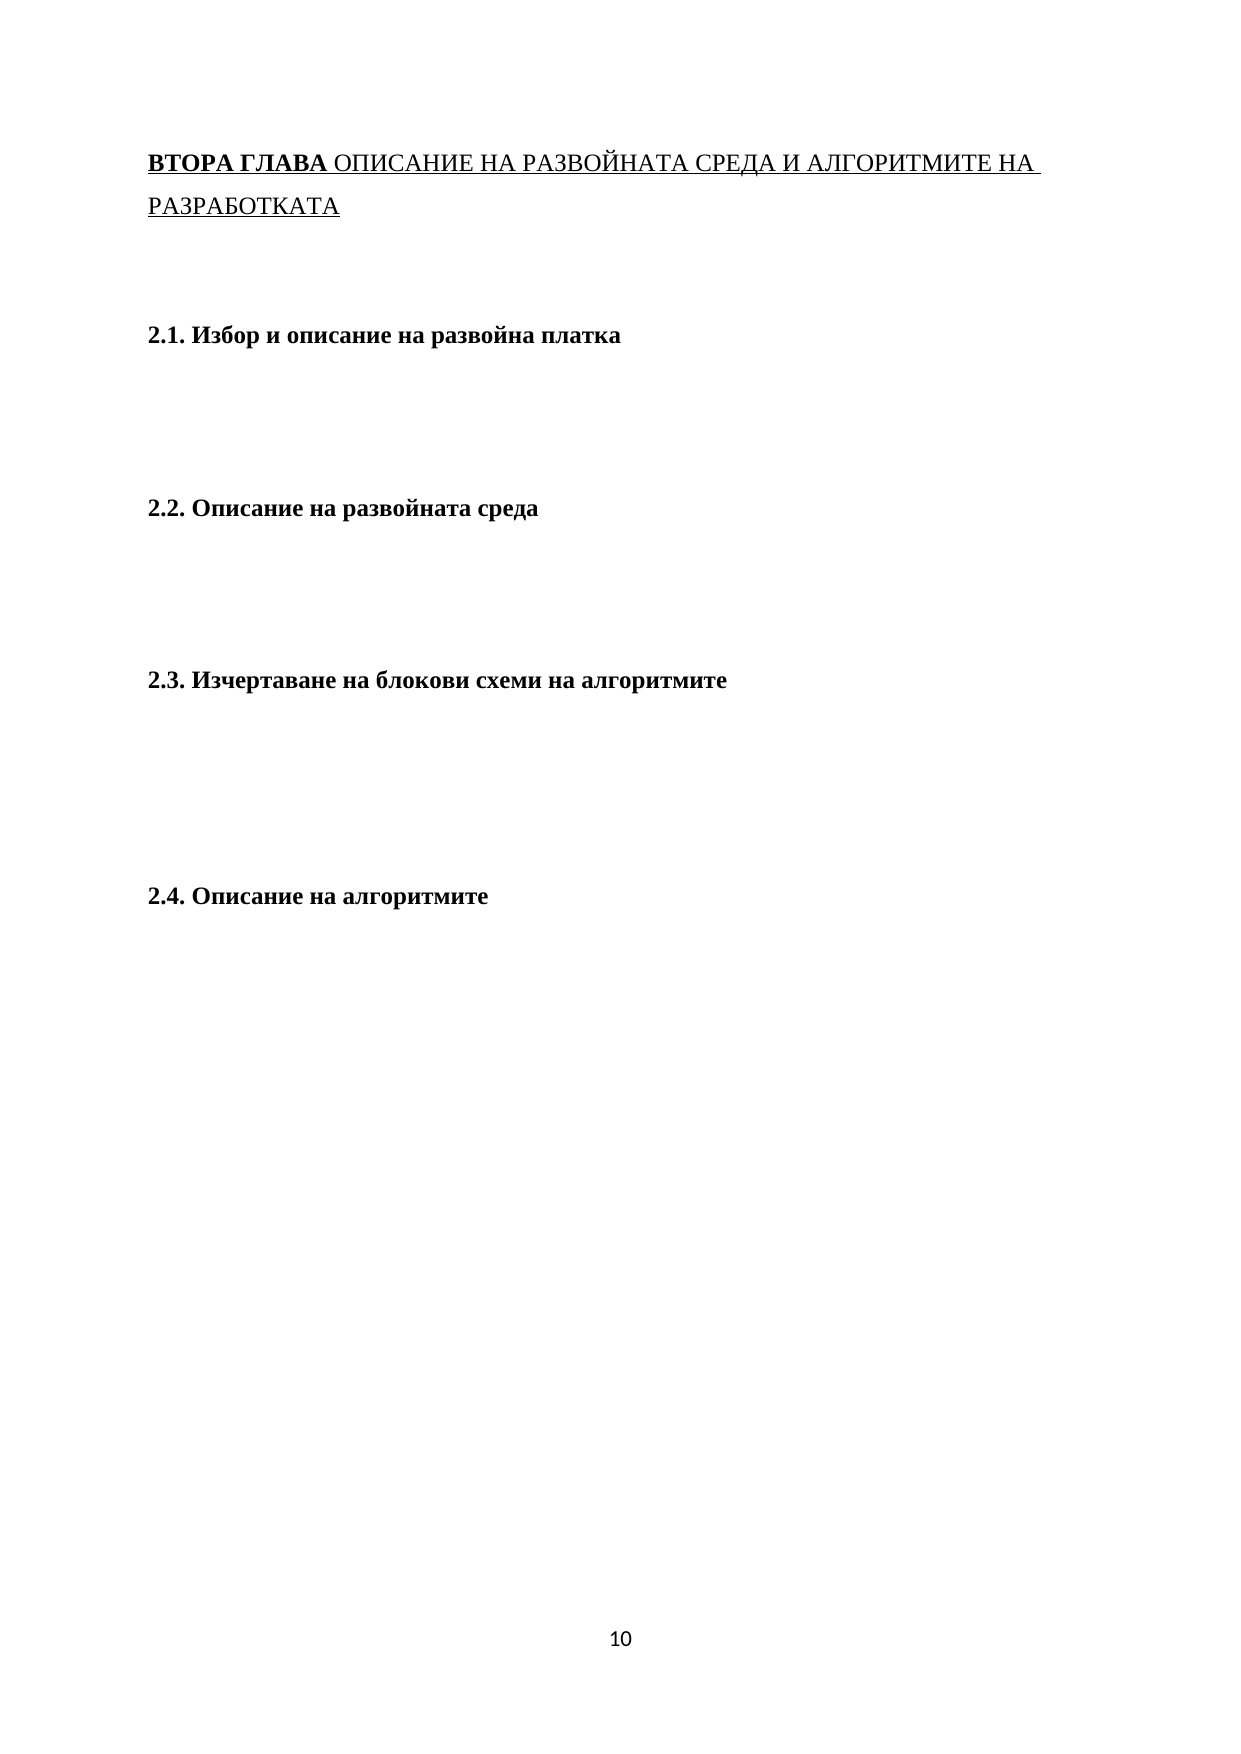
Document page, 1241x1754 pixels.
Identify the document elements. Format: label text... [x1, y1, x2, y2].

text ВТОРА ГЛАВА ОПИСАНИЕ НА РАЗВОЙНАТА СРЕДА И АЛГОРИТМИТЕ НА РАЗРАБОТКАТА [148, 148, 1093, 219]
text 2.2. Описание на развойната среда [148, 493, 1093, 521]
text 2.3. Изчертаване на блокови схеми на алгоритмите [148, 665, 1093, 694]
text 2.1. Избор и описание на развойна платка [148, 320, 1093, 349]
text 2.4. Описание на алгоритмите [148, 881, 1093, 909]
